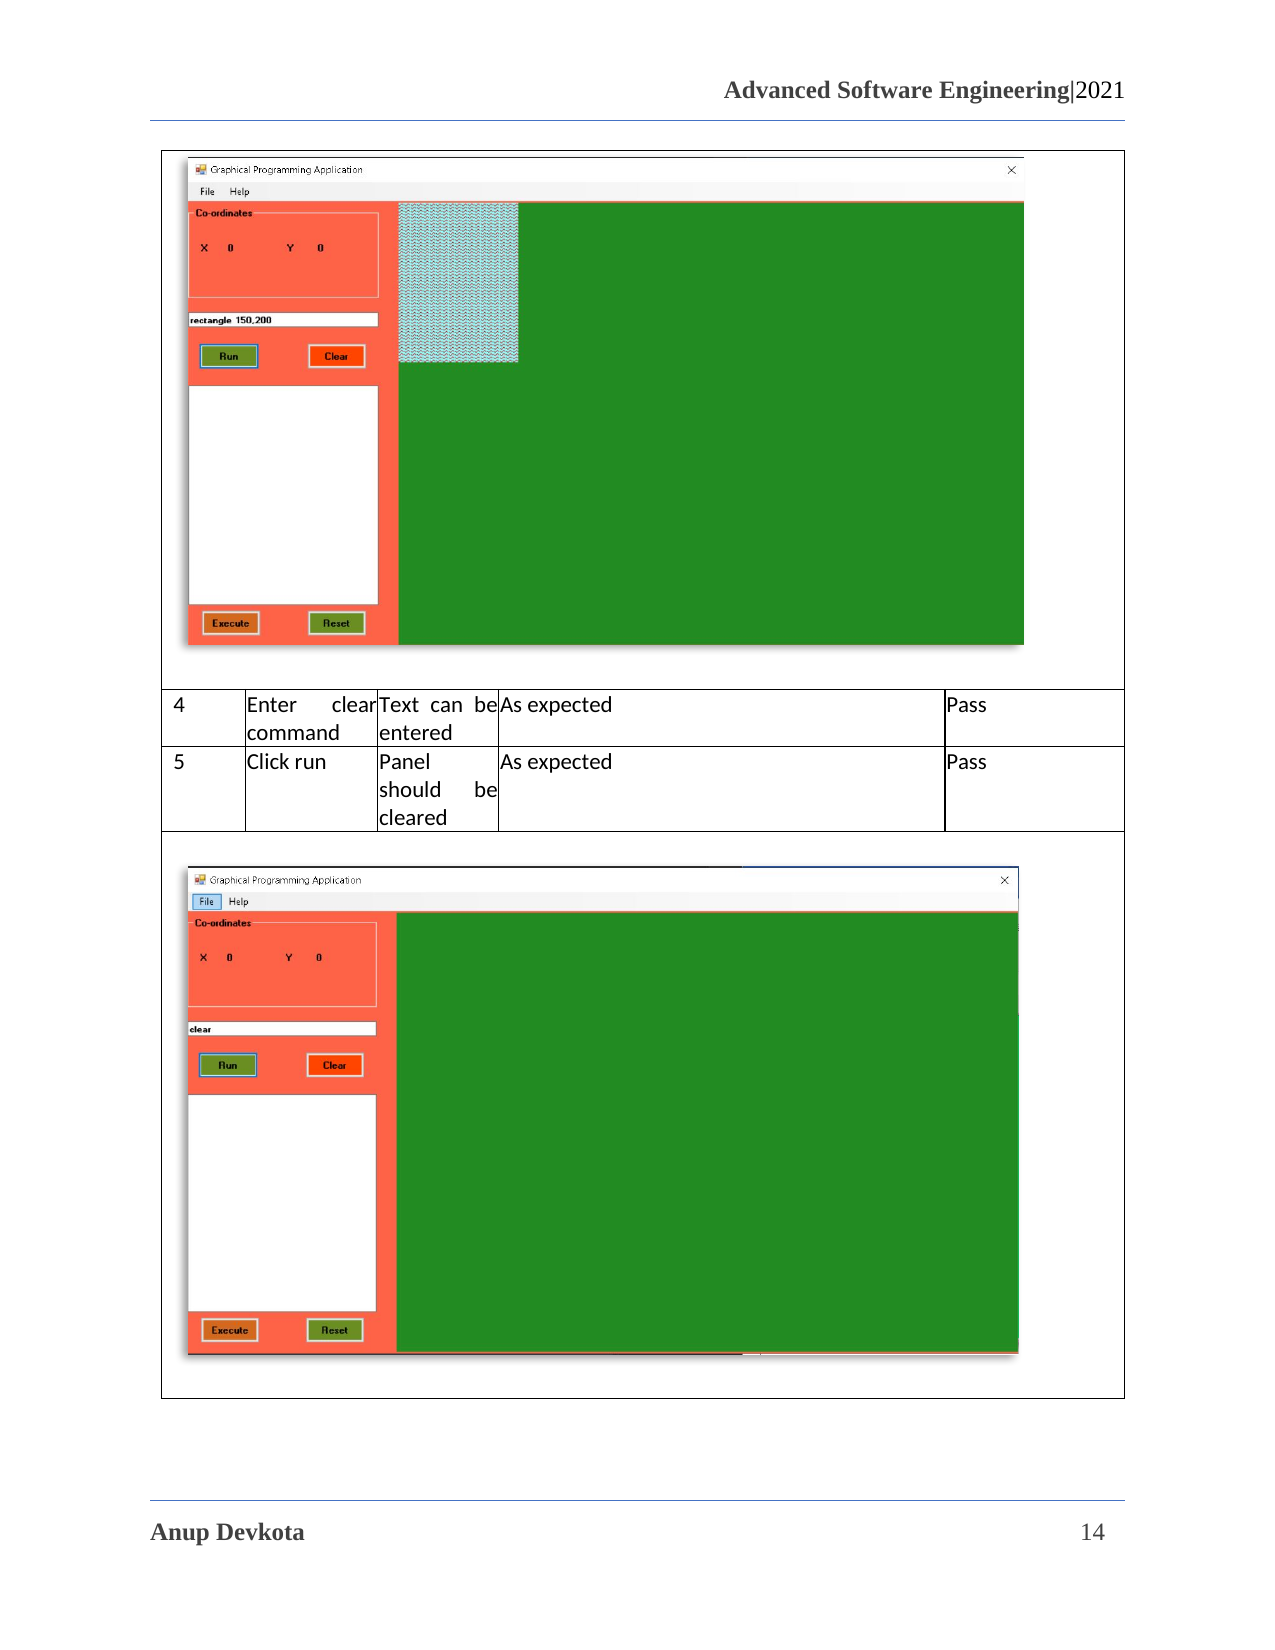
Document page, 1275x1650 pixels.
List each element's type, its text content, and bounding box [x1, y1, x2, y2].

table_cell [162, 832, 1124, 1397]
table_cell Click run [246, 747, 377, 831]
table_cell As expected [499, 690, 944, 746]
table_cell Text can be entered [378, 690, 498, 746]
picture [188, 157, 1024, 645]
table_cell [162, 151, 1124, 689]
table_cell Pass [946, 690, 1124, 746]
table_cell Enter clear command [246, 690, 377, 746]
table_cell Pass [946, 747, 1124, 831]
table_cell Panel should be cleared [378, 747, 498, 831]
table_cell 5 [162, 747, 245, 831]
table_cell 4 [162, 690, 245, 746]
table_cell As expected [499, 747, 944, 831]
picture [188, 866, 1019, 1355]
